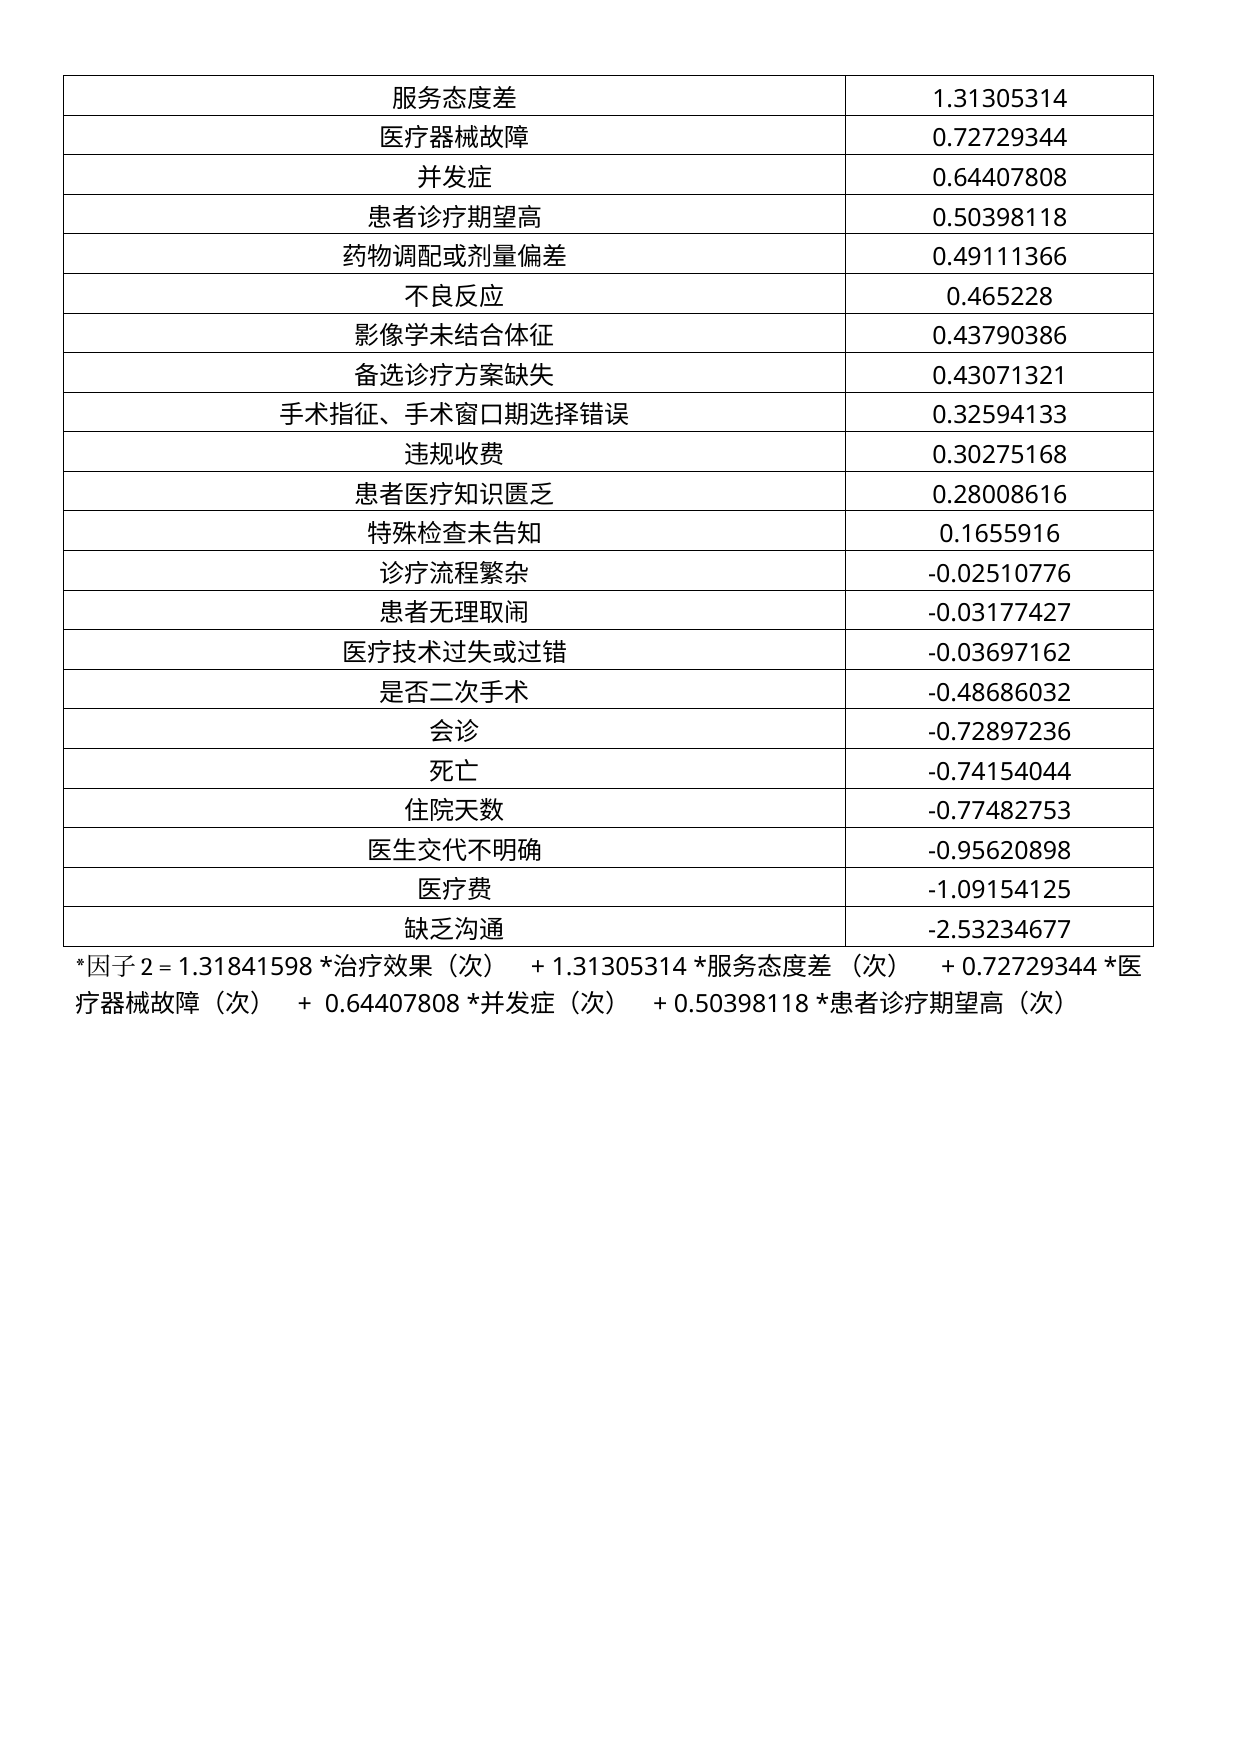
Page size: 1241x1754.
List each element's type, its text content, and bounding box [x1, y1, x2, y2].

table_cell 0.1655916 [846, 511, 1153, 550]
table_cell 违规收费 [64, 432, 845, 471]
table_cell -0.74154044 [846, 749, 1153, 787]
table_cell 是否二次手术 [64, 670, 845, 708]
table_cell -0.77482753 [846, 789, 1153, 827]
table_cell 死亡 [64, 749, 845, 787]
table_cell 患者医疗知识匮乏 [64, 472, 845, 510]
table_cell -1.09154125 [846, 868, 1153, 906]
table_cell 0.32594133 [846, 393, 1153, 431]
table_cell 0.43071321 [846, 353, 1153, 392]
table_cell 手术指征、手术窗口期选择错误 [64, 393, 845, 431]
table_cell 1.31305314 [846, 76, 1153, 114]
table_cell -0.03697162 [846, 630, 1153, 669]
table_cell 会诊 [64, 709, 845, 748]
table_cell 患者无理取闹 [64, 591, 845, 629]
table_cell 住院天数 [64, 789, 845, 827]
table_cell 0.64407808 [846, 155, 1153, 194]
table_cell 服务态度差 [64, 76, 845, 114]
table_cell 医疗费 [64, 868, 845, 906]
table_cell 影像学未结合体征 [64, 314, 845, 352]
table_cell 并发症 [64, 155, 845, 194]
table_cell 药物调配或剂量偏差 [64, 234, 845, 273]
table_cell 备选诊疗方案缺失 [64, 353, 845, 392]
table_cell 0.49111366 [846, 234, 1153, 273]
table_cell -0.03177427 [846, 591, 1153, 629]
table_cell 0.30275168 [846, 432, 1153, 471]
table_cell 患者诊疗期望高 [64, 195, 845, 233]
table_cell 0.43790386 [846, 314, 1153, 352]
table_cell -2.53234677 [846, 907, 1153, 946]
table_cell 诊疗流程繁杂 [64, 551, 845, 589]
table_cell -0.72897236 [846, 709, 1153, 748]
table_cell 医生交代不明确 [64, 828, 845, 867]
table_cell -0.95620898 [846, 828, 1153, 867]
table_cell 缺乏沟通 [64, 907, 845, 946]
table_cell 医疗技术过失或过错 [64, 630, 845, 669]
table_cell -0.02510776 [846, 551, 1153, 589]
table_cell 0.465228 [846, 274, 1153, 312]
table_cell 特殊检查未告知 [64, 511, 845, 550]
text *因子2 = 1.31841598 *治疗效果（次） + 1.31305314 *服务态度差 （次） + 0.72729344 *医疗器械故障（次） + 0.64407808 *并发症（次） + 0.50398118 *患者诊疗期望高（次） [75, 947, 1165, 1019]
table_cell 0.72729344 [846, 116, 1153, 154]
table_cell 0.50398118 [846, 195, 1153, 233]
table_cell 不良反应 [64, 274, 845, 312]
table_cell -0.48686032 [846, 670, 1153, 708]
table_cell 医疗器械故障 [64, 116, 845, 154]
table_cell 0.28008616 [846, 472, 1153, 510]
